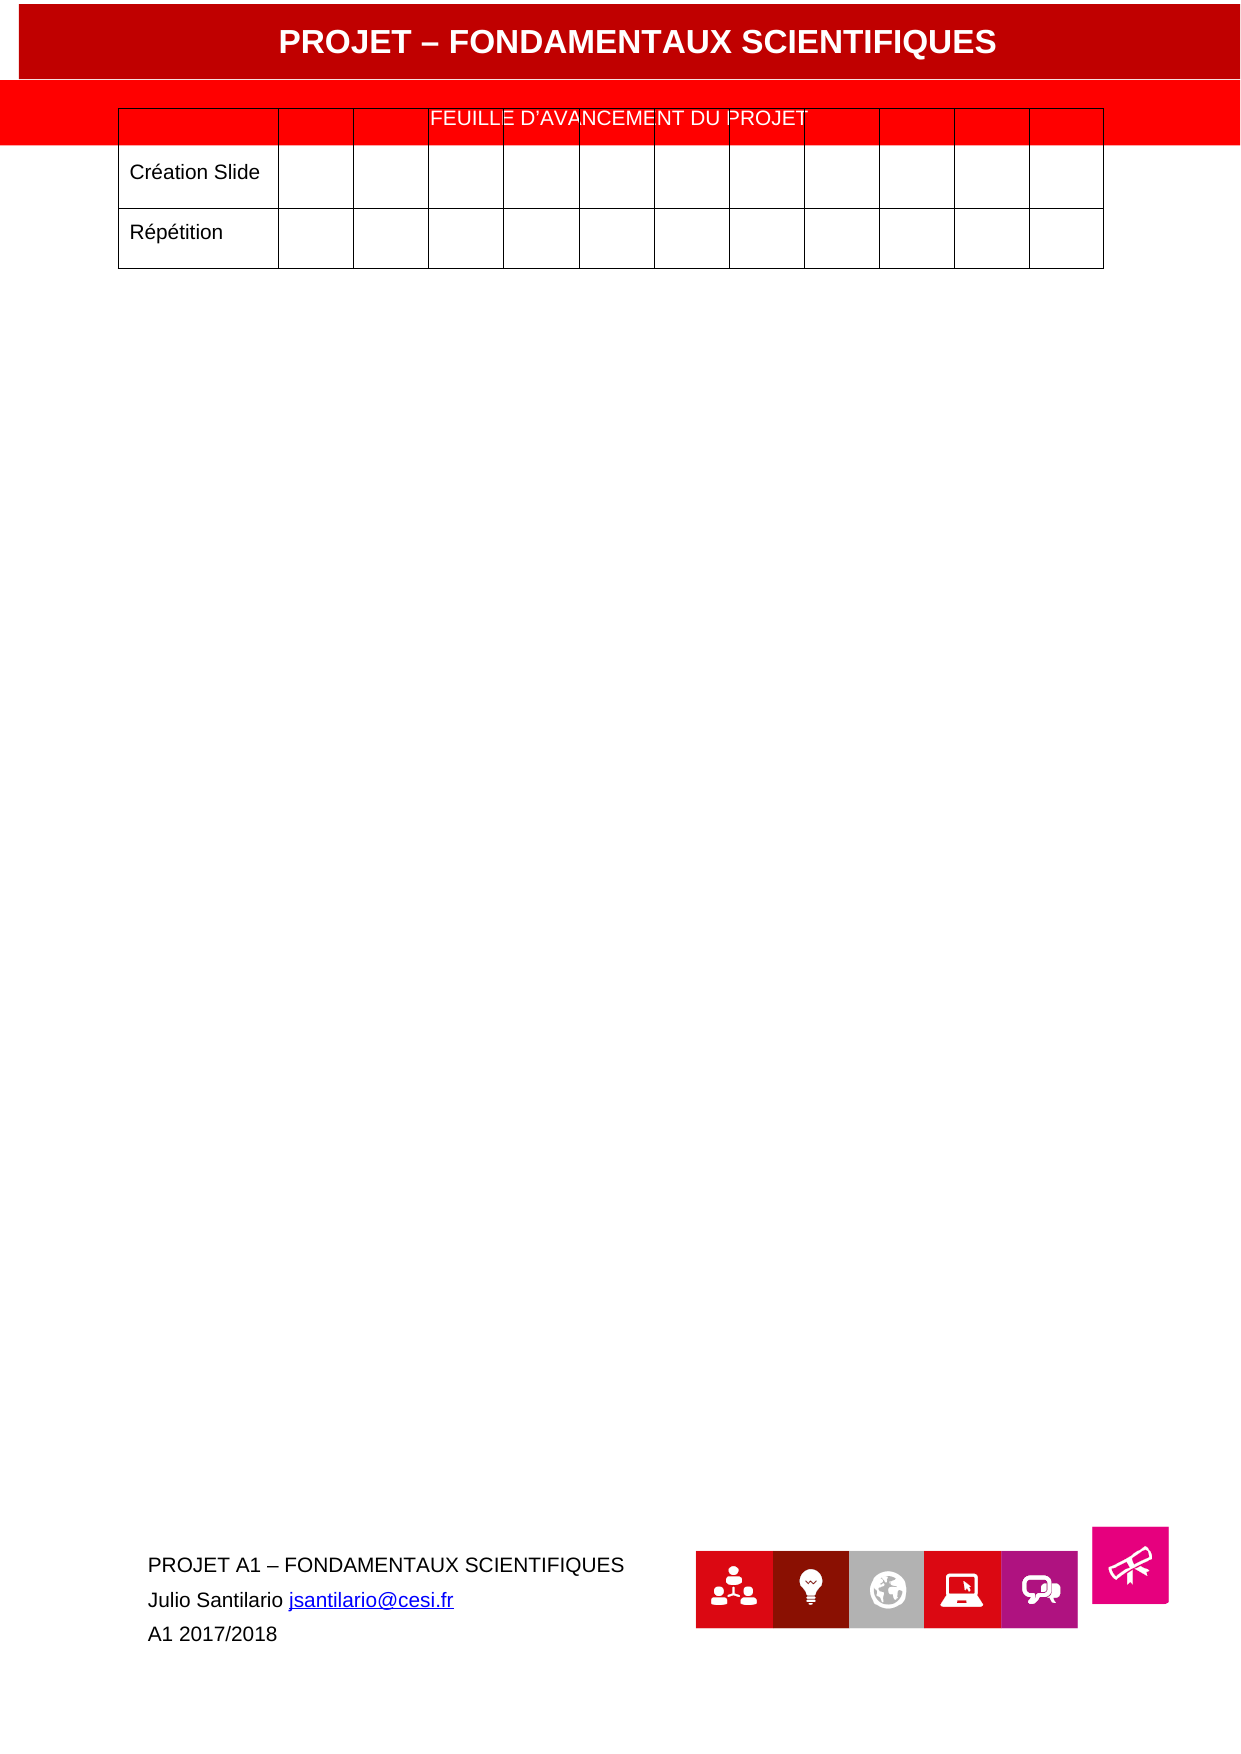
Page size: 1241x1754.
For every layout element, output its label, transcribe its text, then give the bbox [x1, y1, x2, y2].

table_cell [429, 109, 503, 208]
table_cell [655, 109, 729, 208]
table_cell [1030, 109, 1103, 208]
table_cell [504, 109, 579, 208]
table_cell Création Slide [119, 109, 278, 208]
table_cell [880, 109, 954, 208]
table_cell [1030, 209, 1103, 268]
table_cell [655, 209, 729, 268]
table_cell [354, 109, 428, 208]
table_cell [955, 209, 1029, 268]
table_cell [279, 109, 353, 208]
table_cell [580, 109, 654, 208]
table_cell [805, 109, 879, 208]
table_cell [880, 209, 954, 268]
table_cell [730, 209, 804, 268]
table_cell [730, 109, 804, 208]
table_cell Répétition [119, 209, 278, 268]
table_cell [429, 209, 503, 268]
table_cell [279, 209, 353, 268]
table_cell [805, 209, 879, 268]
table_cell [580, 209, 654, 268]
table_cell [354, 209, 428, 268]
table_cell [955, 109, 1029, 208]
table_cell [504, 209, 579, 268]
picture [688, 1519, 1176, 1661]
